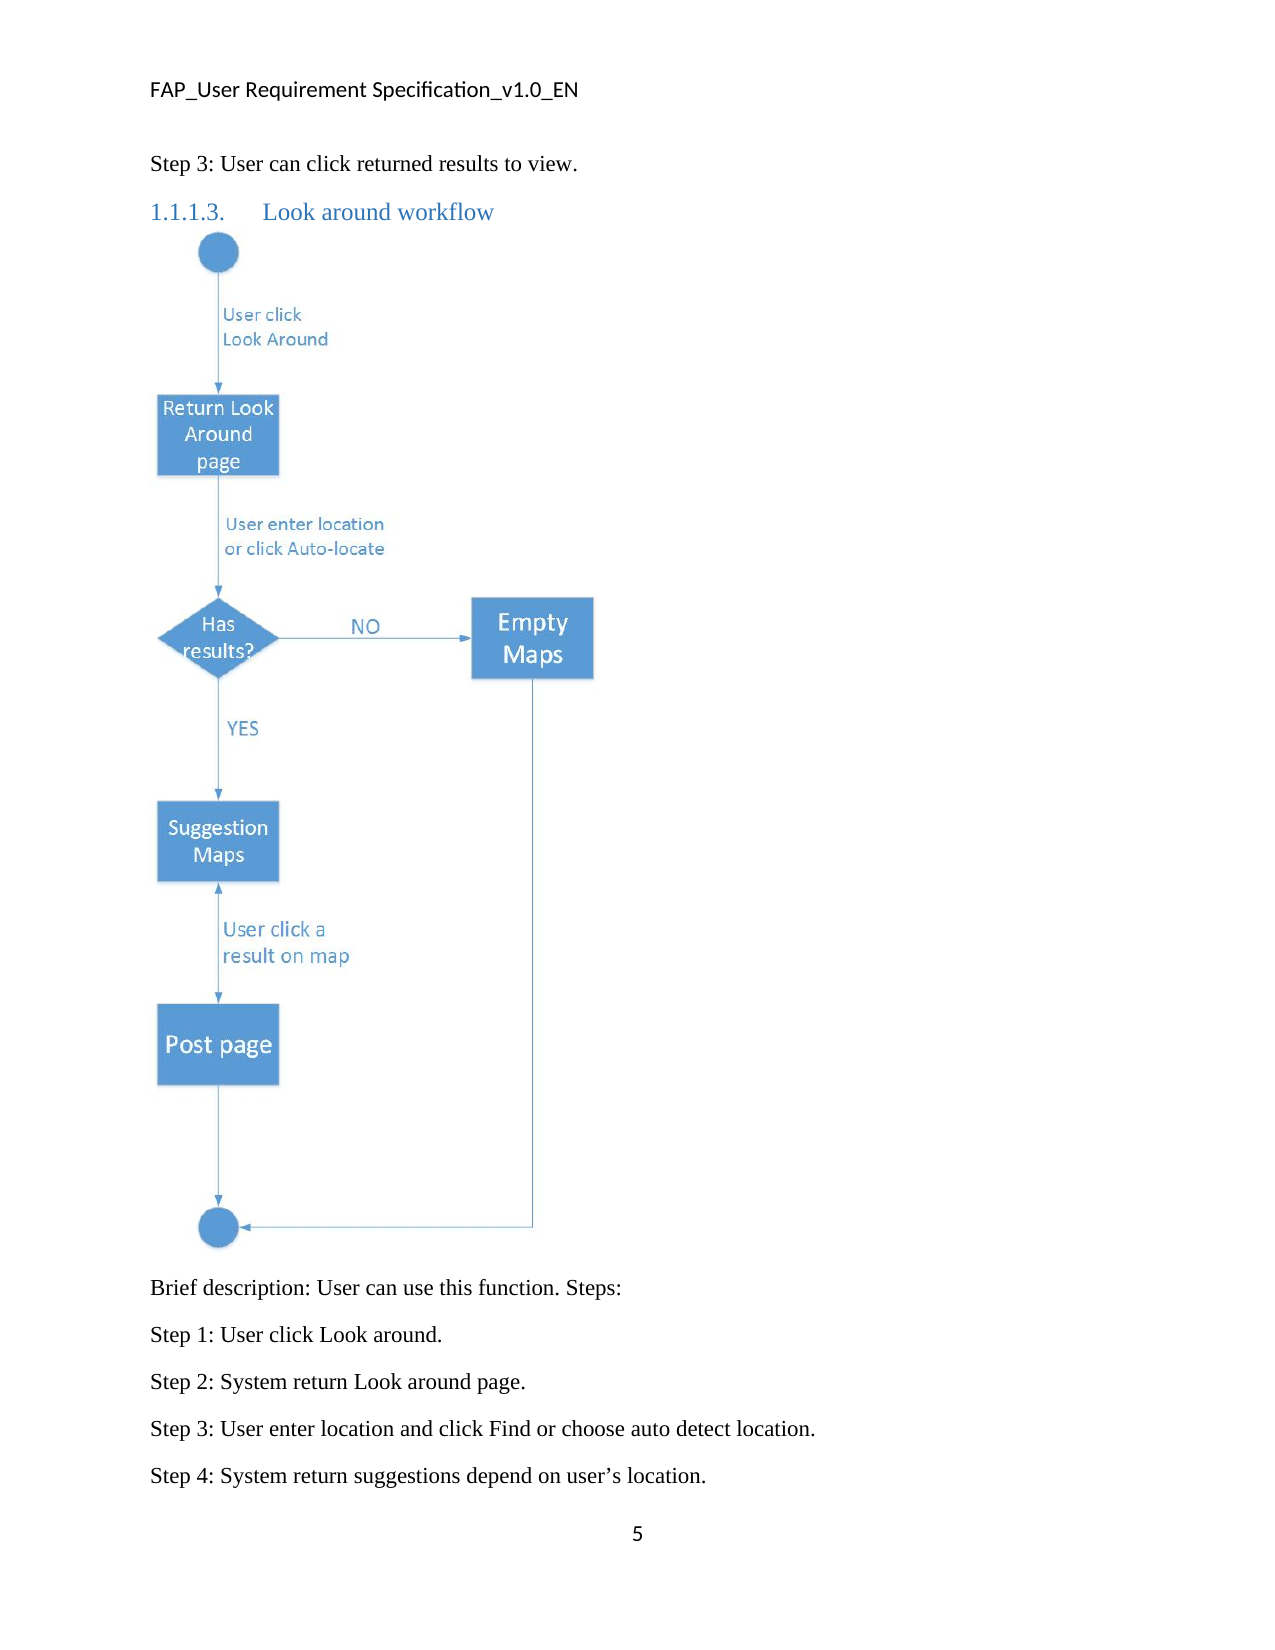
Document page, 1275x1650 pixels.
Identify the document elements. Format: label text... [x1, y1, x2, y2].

text Step 1: User click Look around. [150, 1321, 1125, 1347]
text Step 3: User enter location and click Find or choose auto detect location. [150, 1415, 1125, 1441]
text Step 4: System return suggestions depend on user’s location. [150, 1462, 1125, 1488]
picture [150, 230, 598, 1254]
text Step 2: System return Look around page. [150, 1368, 1125, 1394]
subtitle Look around workflow [150, 197, 1125, 226]
text Brief description: User can use this function. Steps: [150, 1274, 1125, 1301]
text Step 3: User can click returned results to view. [150, 150, 1125, 176]
